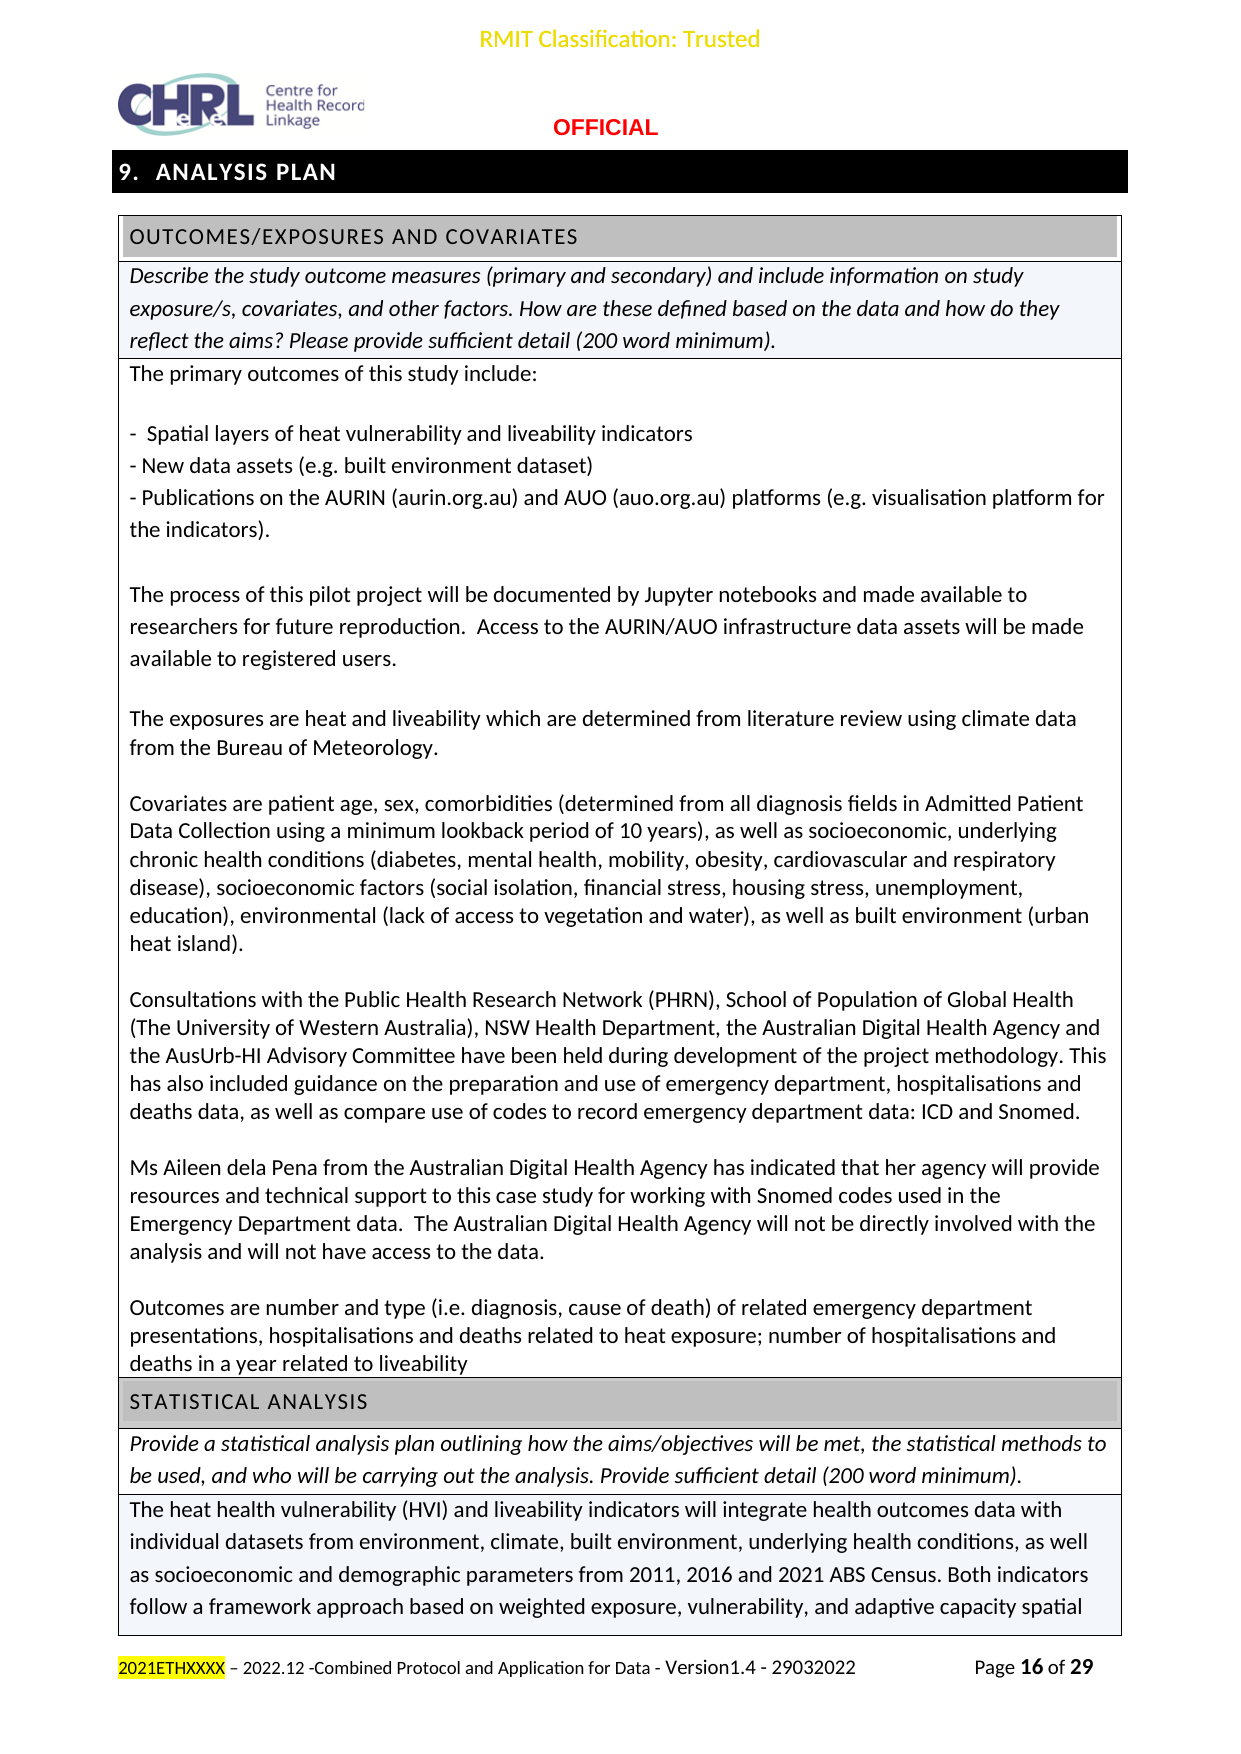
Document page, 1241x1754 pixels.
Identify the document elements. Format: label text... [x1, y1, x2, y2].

subtitle ANALYSIS PLAN [118, 156, 1122, 187]
table_header Outcomes/exposures and covariates [119, 216, 1121, 261]
table_cell The primary outcomes of this study include: - Spatial layers of heat vulnerability and liveability indicators - New data assets (e.g. built environment dataset) - Publications on the AURIN (aurin.org.au) and AUO (auo.org.au) platforms (e.g. visualisation platform for the indicators). The process of this pilot project will be documented by Jupyter notebooks and made available to researchers for future reproduction. Access to the AURIN/AUO infrastructure data assets will be made available to registered users. The exposures are heat and liveability which are determined from literature review using climate data from the Bureau of Meteorology. Covariates are patient age, sex, comorbidities (determined from all diagnosis fields in Admitted Patient Data Collection using a minimum lookback period of 10 years), as well as socioeconomic, underlying chronic health conditions (diabetes, mental health, mobility, obesity, cardiovascular and respiratory disease), socioeconomic factors (social isolation, financial stress, housing stress, unemployment, education), environmental (lack of access to vegetation and water), as well as built environment (urban heat island). Consultations with the Public Health Research Network (PHRN), School of Population of Global Health (The University of Western Australia), NSW Health Department, the Australian Digital Health Agency and the AusUrb-HI Advisory Committee have been held during development of the project methodology. This has also included guidance on the preparation and use of emergency department, hospitalisations and deaths data, as well as compare use of codes to record emergency department data: ICD and Snomed. Ms Aileen dela Pena from the Australian Digital Health Agency has indicated that her agency will provide resources and technical support to this case study for working with Snomed codes used in the Emergency Department data. The Australian Digital Health Agency will not be directly involved with the analysis and will not have access to the data. Outcomes are number and type (i.e. diagnosis, cause of death) of related emergency department presentations, hospitalisations and deaths related to heat exposure; number of hospitalisations and deaths in a year related to liveability [119, 359, 1121, 1377]
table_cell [119, 1495, 1121, 1635]
table_cell statistical analysis [119, 1378, 1121, 1428]
table_cell Provide a statistical analysis plan outlining how the aims/objectives will be met, the statistical methods to be used, and who will be carrying out the analysis. Provide sufficient detail (200 word minimum). [119, 1429, 1121, 1494]
table_cell Describe the study outcome measures (primary and secondary) and include information on study exposure/s, covariates, and other factors. How are these defined based on the data and how do they reflect the aims? Please provide sufficient detail (200 word minimum). [119, 262, 1121, 358]
picture [118, 73, 365, 136]
